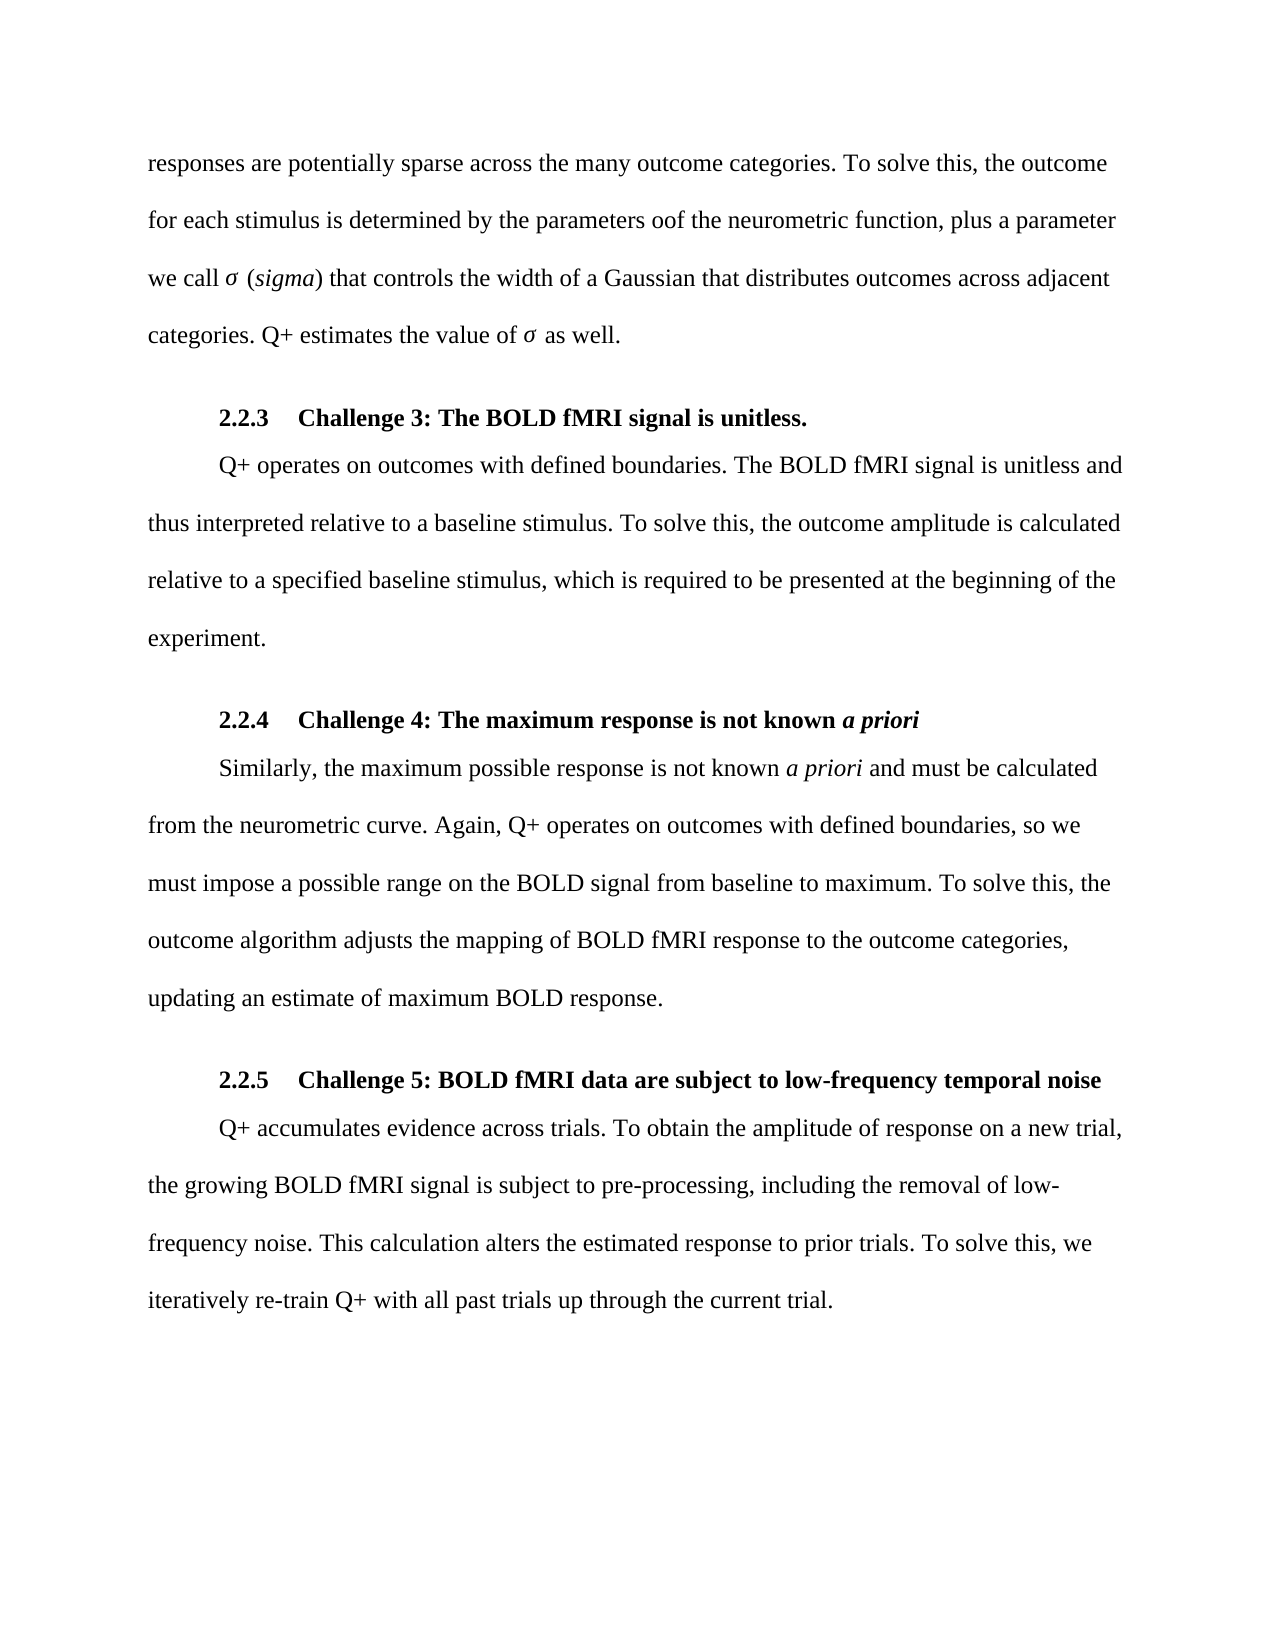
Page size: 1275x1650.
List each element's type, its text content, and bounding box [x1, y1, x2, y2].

subtitle 2.2.4 Challenge 4: The maximum response is not known a priori [148, 705, 1127, 734]
text Q+ accumulates evidence across trials. To obtain the amplitude of response on a new trial, the growing BOLD fMRI signal is subject to pre-processing, including the removal of low-frequency noise. This calculation alters the estimated response to prior trials. To solve this, we iteratively re-train Q+ with all past trials up through the current trial. [148, 1113, 1127, 1314]
subtitle 2.2.3 Challenge 3: The BOLD fMRI signal is unitless. [148, 403, 1127, 431]
text Similarly, the maximum possible response is not known a priori and must be calculated from the neurometric curve. Again, Q+ operates on outcomes with defined boundaries, so we must impose a possible range on the BOLD signal from baseline to maximum. To solve this, the outcome algorithm adjusts the mapping of BOLD fMRI response to the outcome categories, updating an estimate of maximum BOLD response. [148, 753, 1127, 1011]
subtitle 2.2.5 Challenge 5: BOLD fMRI data are subject to low-frequency temporal noise [148, 1065, 1127, 1094]
text Q+ operates on outcomes with defined boundaries. The BOLD fMRI signal is unitless and thus interpreted relative to a baseline stimulus. To solve this, the outcome amplitude is calculated relative to a specified baseline stimulus, which is required to be presented at the beginning of the experiment. [148, 450, 1127, 651]
